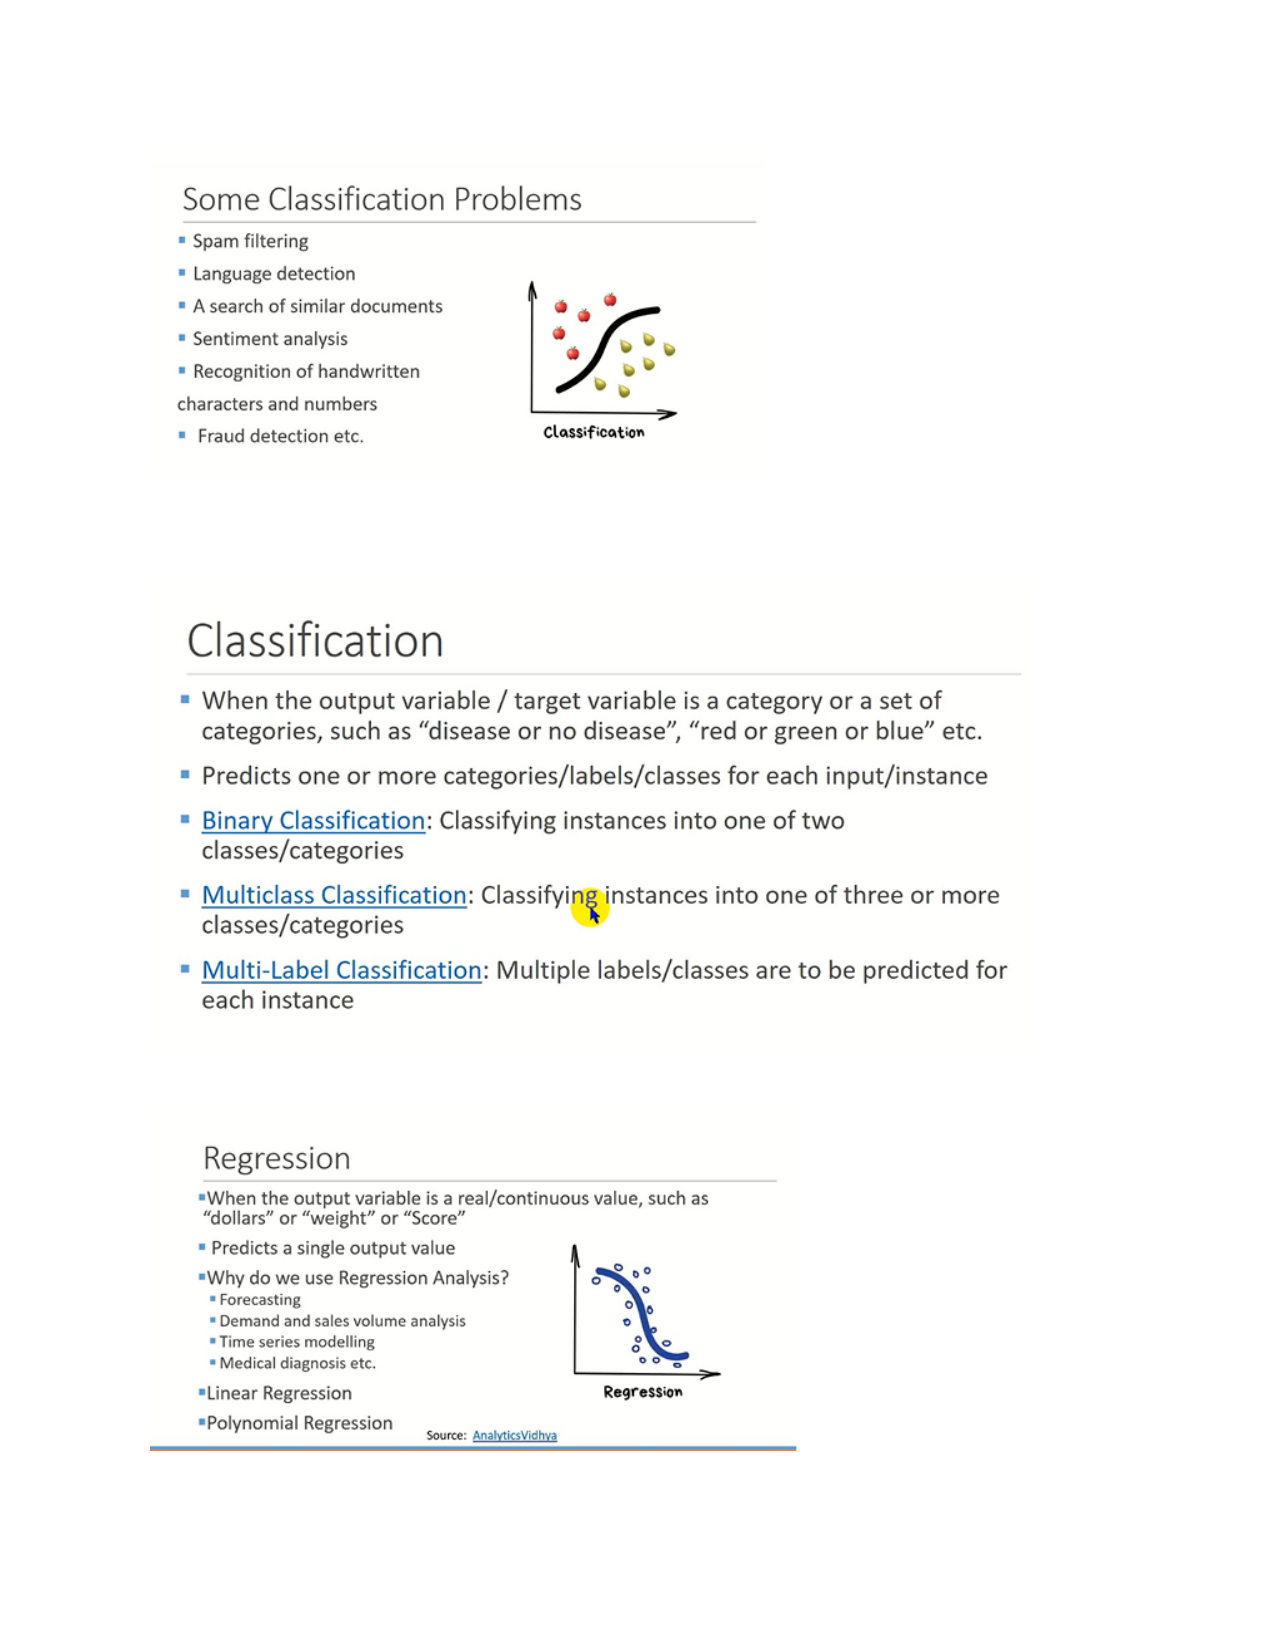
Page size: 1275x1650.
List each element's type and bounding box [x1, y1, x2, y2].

picture [150, 1113, 797, 1451]
picture [150, 150, 765, 471]
picture [150, 584, 1030, 1048]
